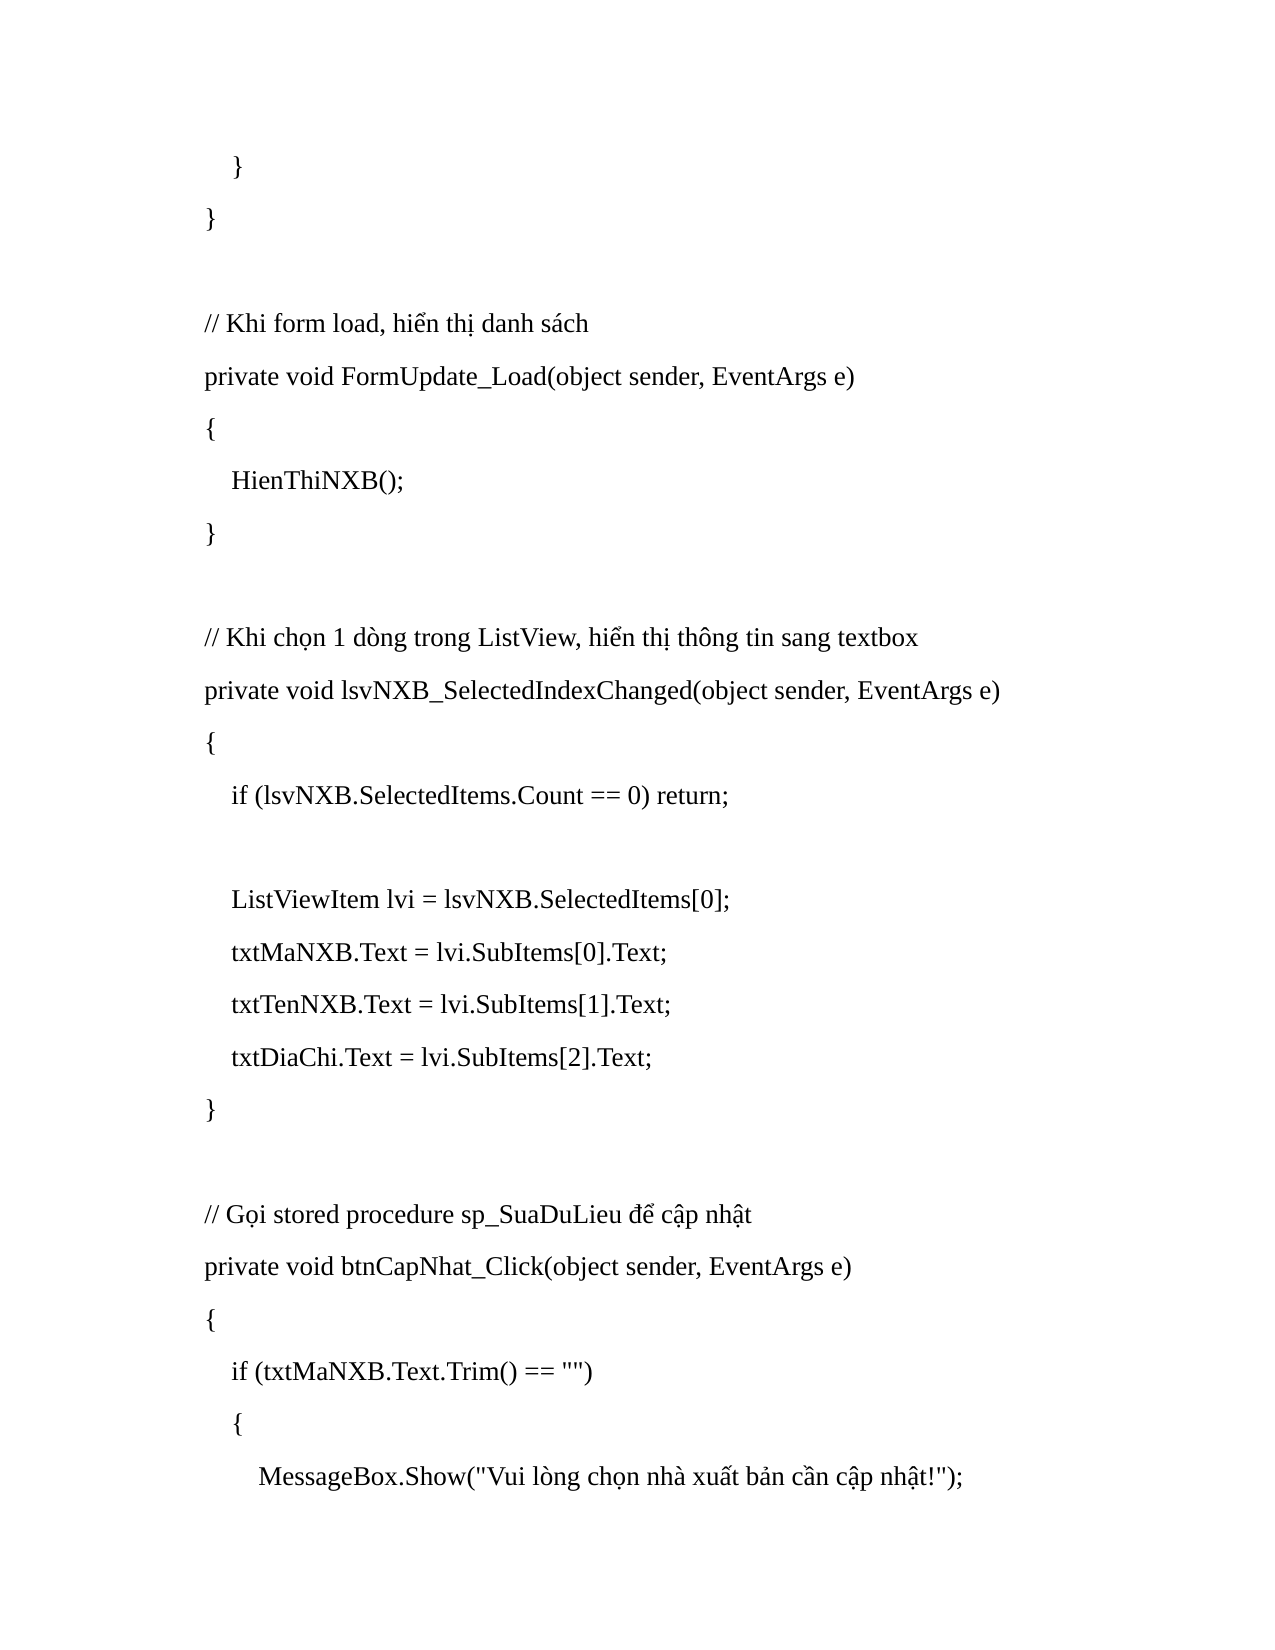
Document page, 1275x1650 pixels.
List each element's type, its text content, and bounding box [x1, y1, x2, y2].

text txtDiaChi.Text = lvi.SubItems[2].Text; [150, 1041, 1125, 1072]
text MessageBox.Show("Vui lòng chọn nhà xuất bản cần cập nhật!"); [150, 1460, 1125, 1491]
text ListViewItem lvi = lsvNXB.SelectedItems[0]; [150, 883, 1125, 915]
text if (txtMaNXB.Text.Trim() == "") [150, 1355, 1125, 1386]
text { [150, 1407, 1125, 1439]
text } [150, 202, 1125, 233]
text // Gọi stored procedure sp_SuaDuLieu để cập nhật [150, 1198, 1125, 1229]
text txtMaNXB.Text = lvi.SubItems[0].Text; [150, 936, 1125, 967]
text { [150, 1303, 1125, 1334]
text } [150, 1093, 1125, 1124]
text } [150, 150, 1125, 181]
text // Khi chọn 1 dòng trong ListView, hiển thị thông tin sang textbox [150, 622, 1125, 653]
text private void btnCapNhat_Click(object sender, EventArgs e) [150, 1250, 1125, 1281]
text txtTenNXB.Text = lvi.SubItems[1].Text; [150, 988, 1125, 1019]
text // Khi form load, hiển thị danh sách [150, 307, 1125, 338]
text { [150, 412, 1125, 443]
text { [150, 726, 1125, 757]
text if (lsvNXB.SelectedItems.Count == 0) return; [150, 779, 1125, 810]
text } [150, 517, 1125, 548]
text HienThiNXB(); [150, 464, 1125, 496]
text private void FormUpdate_Load(object sender, EventArgs e) [150, 359, 1125, 391]
text private void lsvNXB_SelectedIndexChanged(object sender, EventArgs e) [150, 674, 1125, 705]
